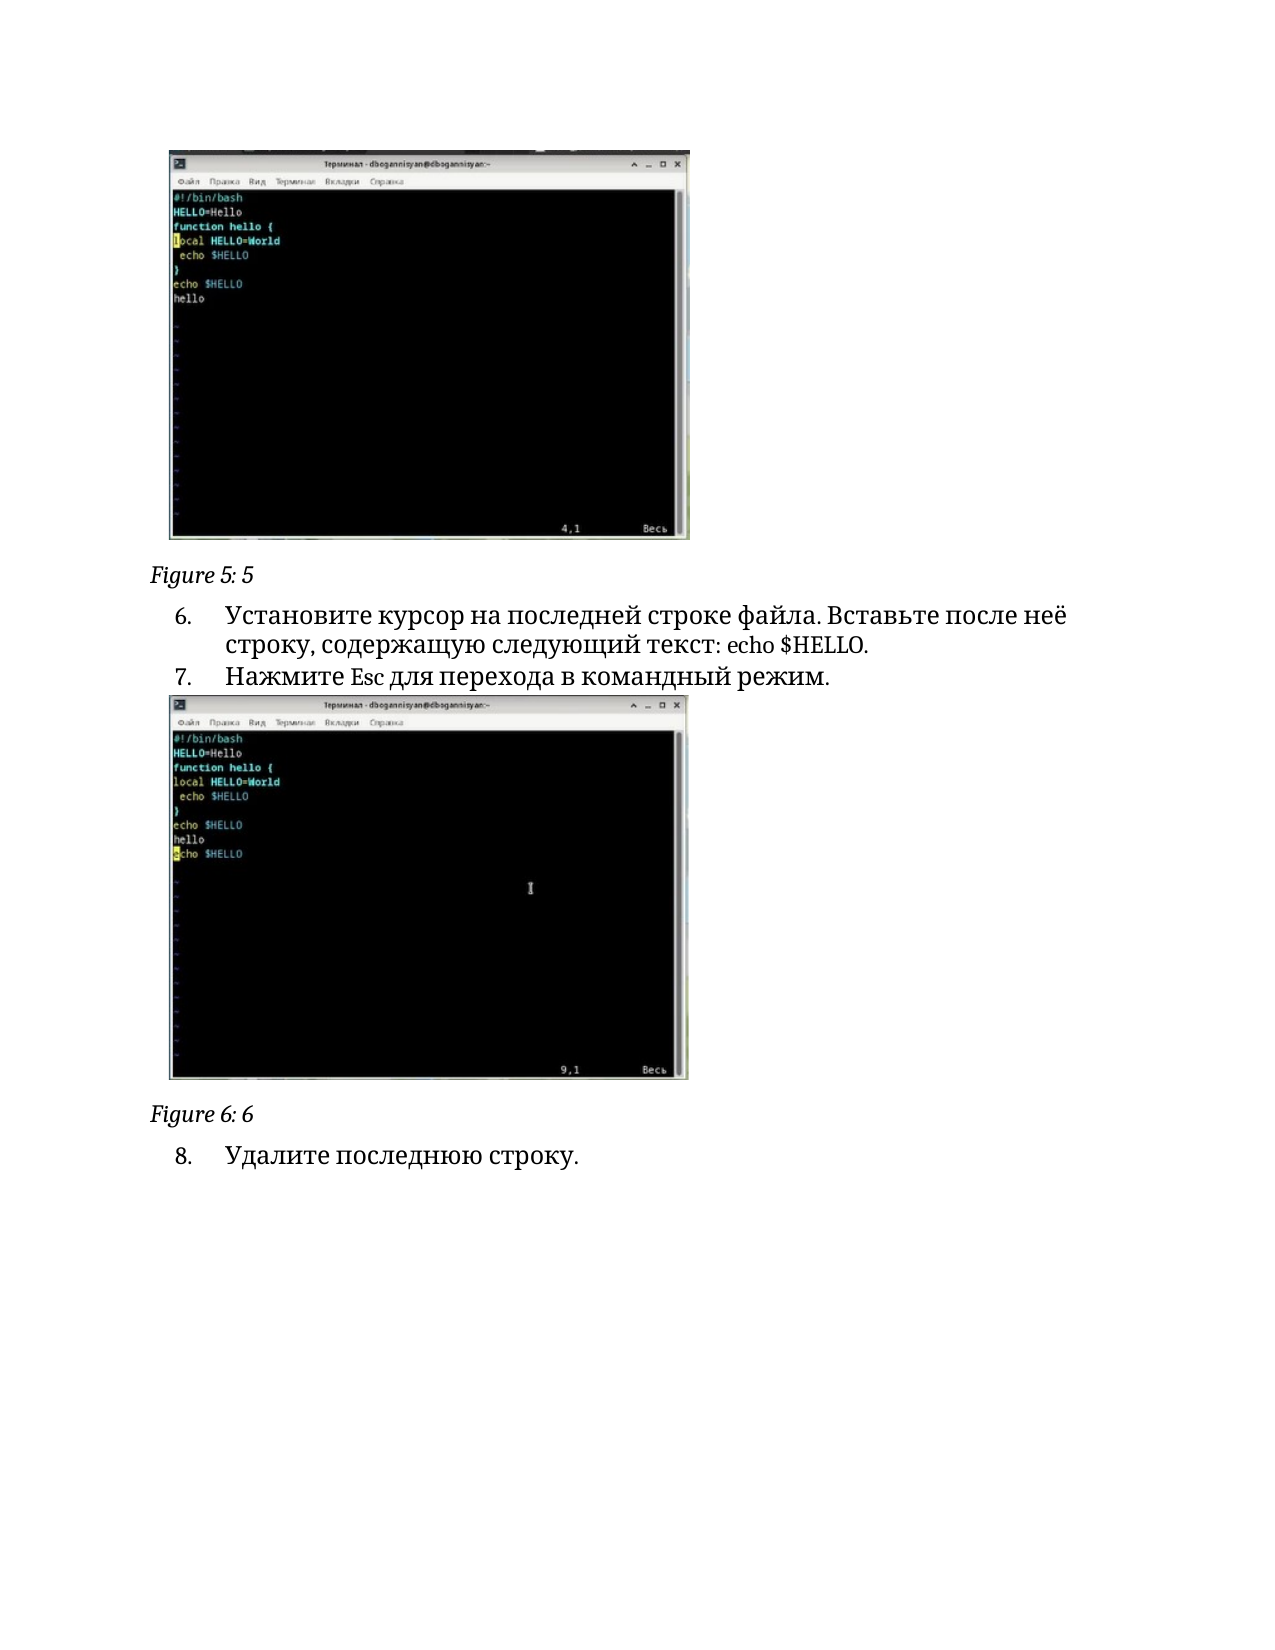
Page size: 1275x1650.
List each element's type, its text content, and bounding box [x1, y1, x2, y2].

text Figure 6: 6 [150, 1100, 1125, 1129]
list Нажмите Esc для перехода в командный режим. [175, 663, 1125, 692]
list Установите курсор на последней строке файла. Вставьте после неё строку, содержащую следующий текст: echo $HELLO. [175, 602, 1125, 659]
list Удалите последнюю строку. [175, 1142, 1125, 1170]
picture [168, 150, 690, 540]
text Figure 5: 5 [150, 561, 1125, 589]
picture [168, 695, 689, 1080]
